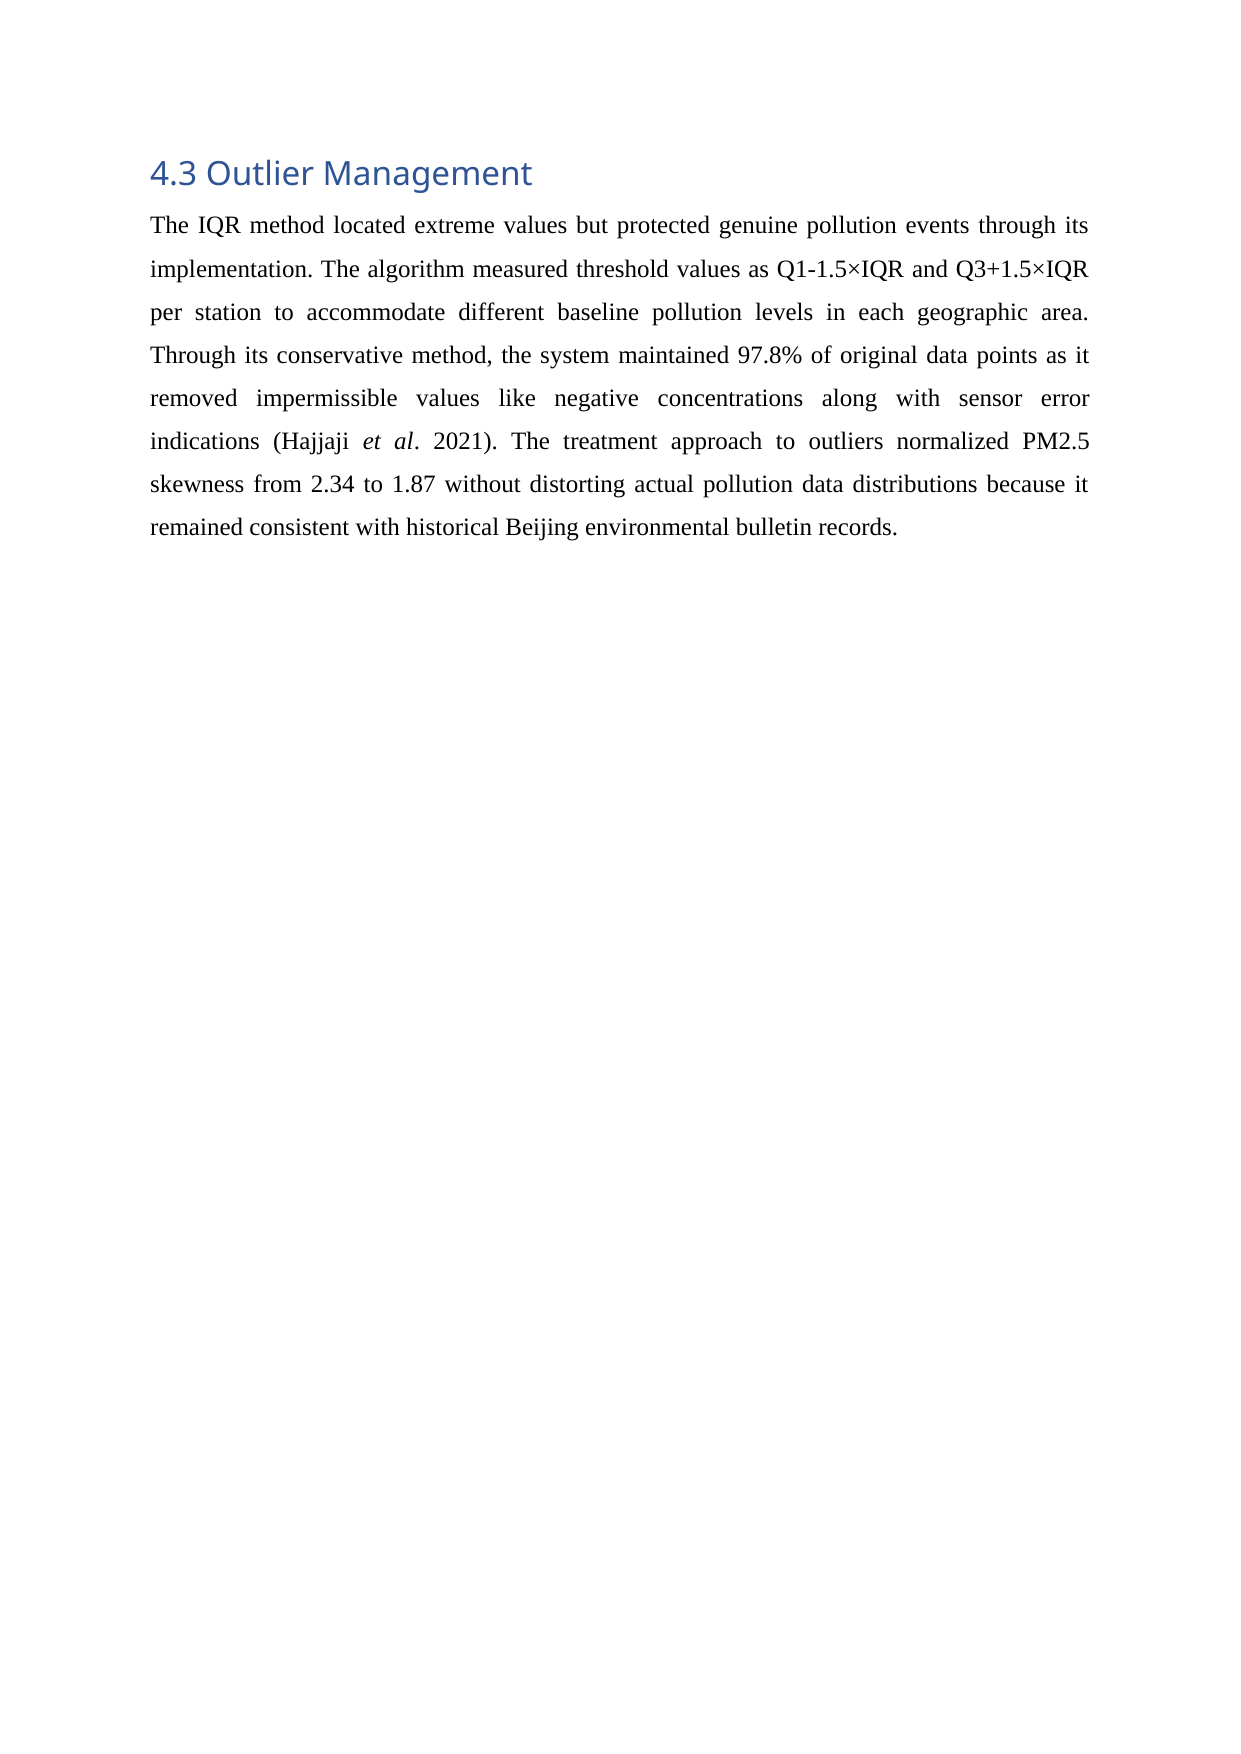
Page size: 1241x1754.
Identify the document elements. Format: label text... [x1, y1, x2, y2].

text The IQR method located extreme values but protected genuine pollution events through its implementation. The algorithm measured threshold values as Q1-1.5×IQR and Q3+1.5×IQR per station to accommodate different baseline pollution levels in each geographic area. Through its conservative method, the system maintained 97.8% of original data points as it removed impermissible values like negative concentrations along with sensor error indications (Hajjaji et al. 2021). The treatment approach to outliers normalized PM2.5 skewness from 2.34 to 1.87 without distorting actual pollution data distributions because it remained consistent with historical Beijing environmental bulletin records. [150, 211, 1090, 541]
subtitle 4.3 Outlier Management [150, 150, 1090, 195]
